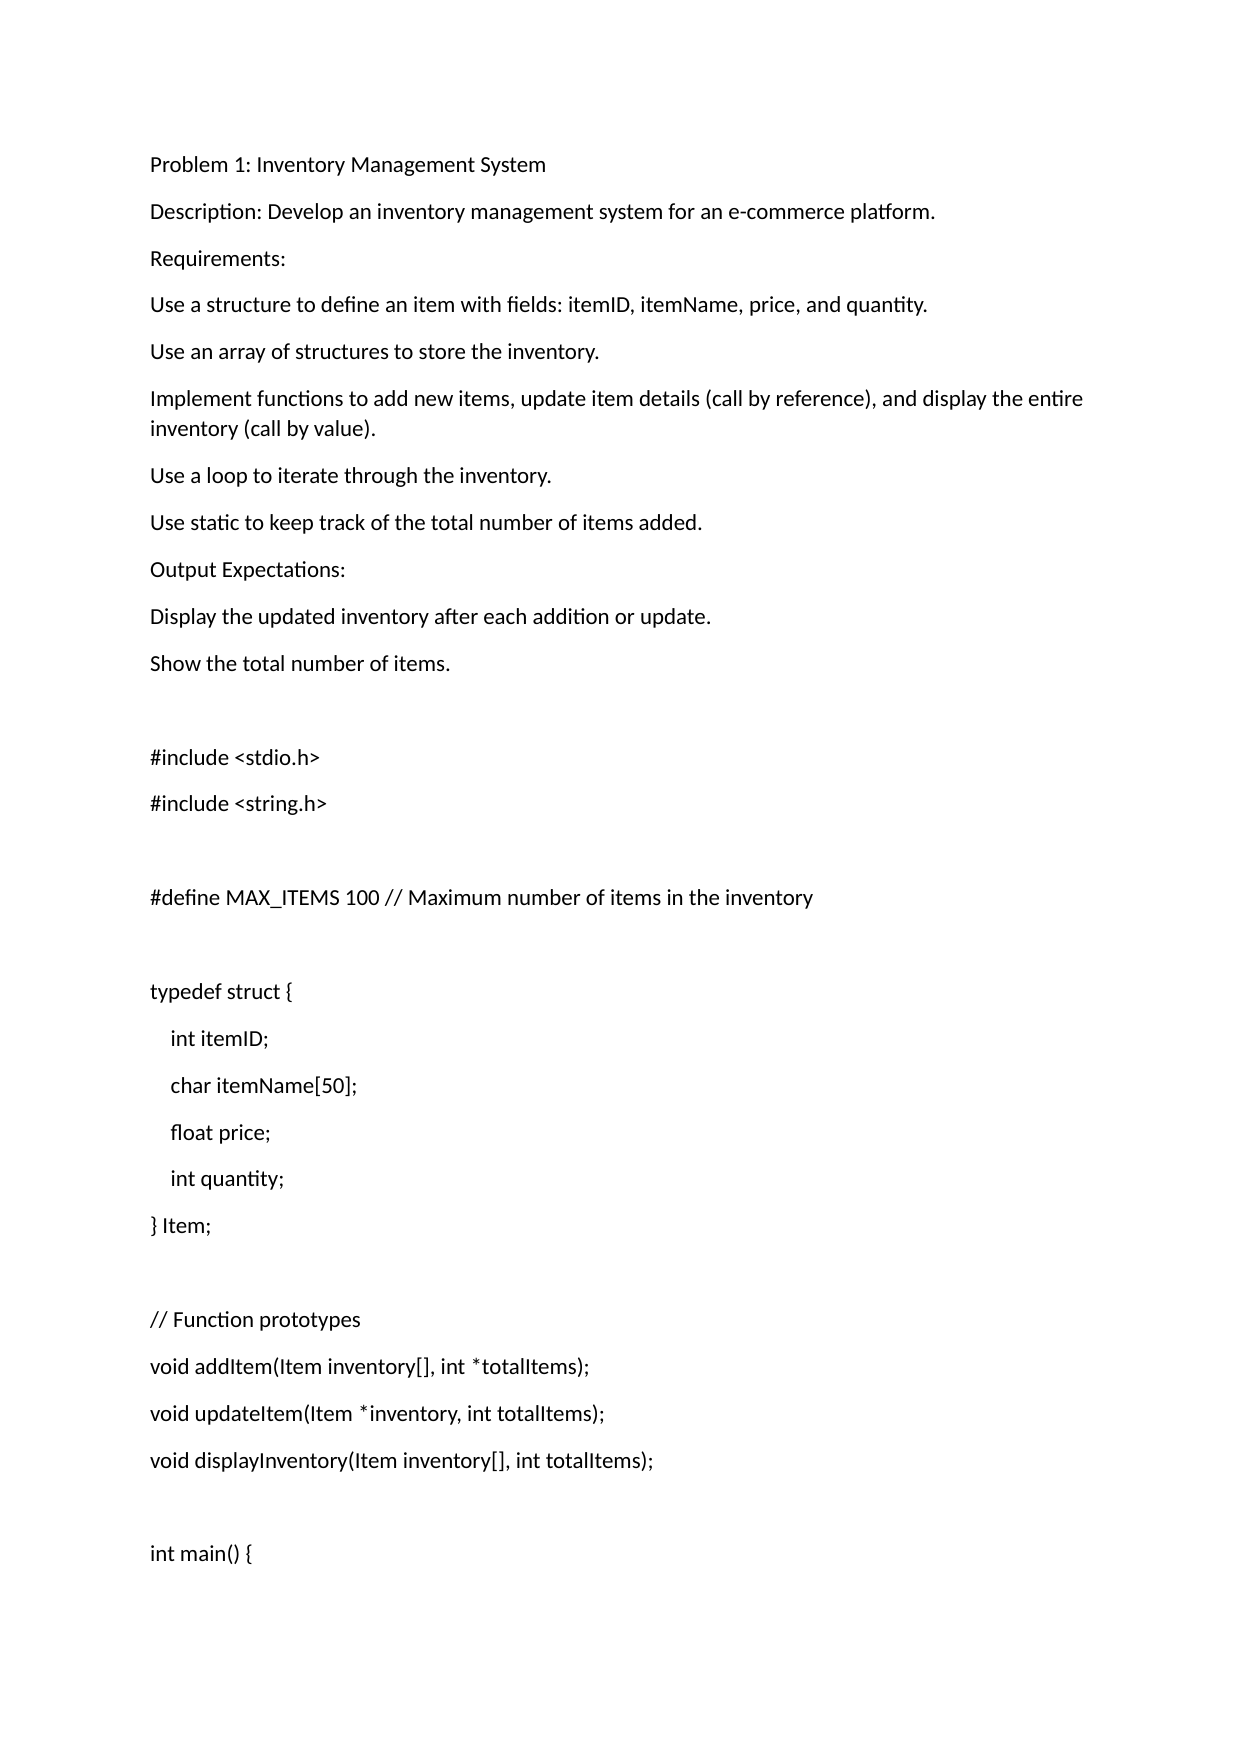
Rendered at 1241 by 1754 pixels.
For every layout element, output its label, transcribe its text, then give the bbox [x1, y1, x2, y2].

text float price; [150, 1118, 1090, 1146]
text void addItem(Item inventory[], int *totalItems); [150, 1352, 1090, 1380]
text #include <string.h> [150, 789, 1090, 818]
text Use an array of structures to store the inventory. [150, 337, 1090, 366]
text } Item; [150, 1211, 1090, 1239]
text Problem 1: Inventory Management System [150, 150, 1090, 178]
text Show the total number of items. [150, 649, 1090, 677]
text Requirements: [150, 244, 1090, 272]
text Description: Develop an inventory management system for an e-commerce platform. [150, 197, 1090, 225]
text void updateItem(Item *inventory, int totalItems); [150, 1399, 1090, 1427]
text int quantity; [150, 1164, 1090, 1193]
text Use a loop to iterate through the inventory. [150, 461, 1090, 489]
text Use a structure to define an item with fields: itemID, itemName, price, and quantity. [150, 291, 1090, 319]
text Output Expectations: [150, 555, 1090, 583]
text // Function prototypes [150, 1305, 1090, 1333]
text Use static to keep track of the total number of items added. [150, 508, 1090, 536]
text Implement functions to add new items, update item details (call by reference), and display the entire inventory (call by value). [150, 384, 1090, 443]
text typedef struct { [150, 977, 1090, 1005]
text Display the updated inventory after each addition or update. [150, 602, 1090, 630]
text #define MAX_ITEMS 100 // Maximum number of items in the inventory [150, 883, 1090, 911]
text char itemName[50]; [150, 1071, 1090, 1099]
text int main() { [150, 1539, 1090, 1568]
text void displayInventory(Item inventory[], int totalItems); [150, 1446, 1090, 1474]
text #include <stdio.h> [150, 743, 1090, 771]
text int itemID; [150, 1024, 1090, 1052]
